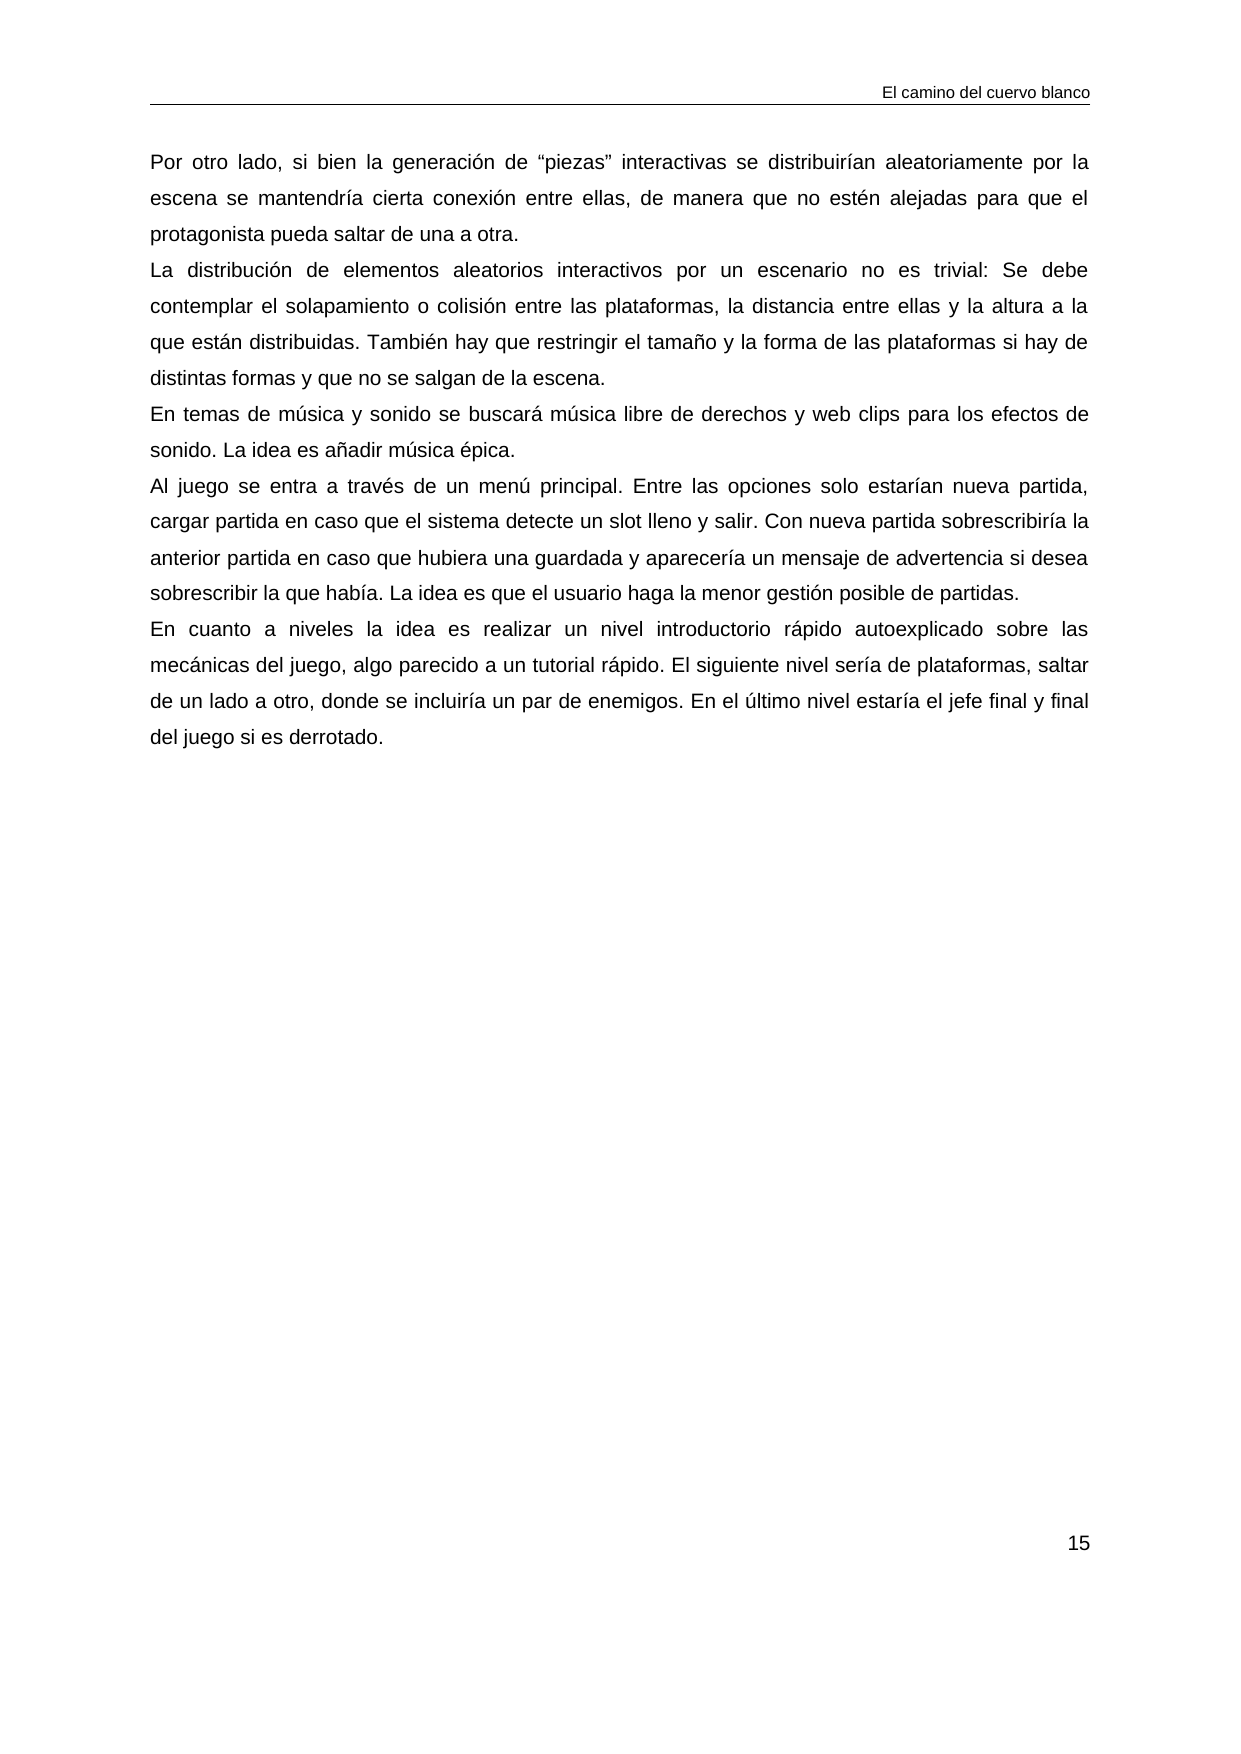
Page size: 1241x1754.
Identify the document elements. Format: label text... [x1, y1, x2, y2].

text En cuanto a niveles la idea es realizar un nivel introductorio rápido autoexplicado sobre las mecánicas del juego, algo parecido a un tutorial rápido. El siguiente nivel sería de plataformas, saltar de un lado a otro, donde se incluiría un par de enemigos. En el último nivel estaría el jefe final y final del juego si es derrotado. [150, 617, 1090, 749]
text La distribución de elementos aleatorios interactivos por un escenario no es trivial: Se debe contemplar el solapamiento o colisión entre las plataformas, la distancia entre ellas y la altura a la que están distribuidas. También hay que restringir el tamaño y la forma de las plataformas si hay de distintas formas y que no se salgan de la escena. [150, 258, 1090, 389]
text Por otro lado, si bien la generación de “piezas” interactivas se distribuirían aleatoriamente por la escena se mantendría cierta conexión entre ellas, de manera que no estén alejadas para que el protagonista pueda saltar de una a otra. [150, 150, 1090, 246]
text Al juego se entra a través de un menú principal. Entre las opciones solo estarían nueva partida, cargar partida en caso que el sistema detecte un slot lleno y salir. Con nueva partida sobrescribiría la anterior partida en caso que hubiera una guardada y aparecería un mensaje de advertencia si desea sobrescribir la que había. La idea es que el usuario haga la menor gestión posible de partidas. [150, 473, 1090, 605]
text En temas de música y sonido se buscará música libre de derechos y web clips para los efectos de sonido. La idea es añadir música épica. [150, 402, 1090, 461]
